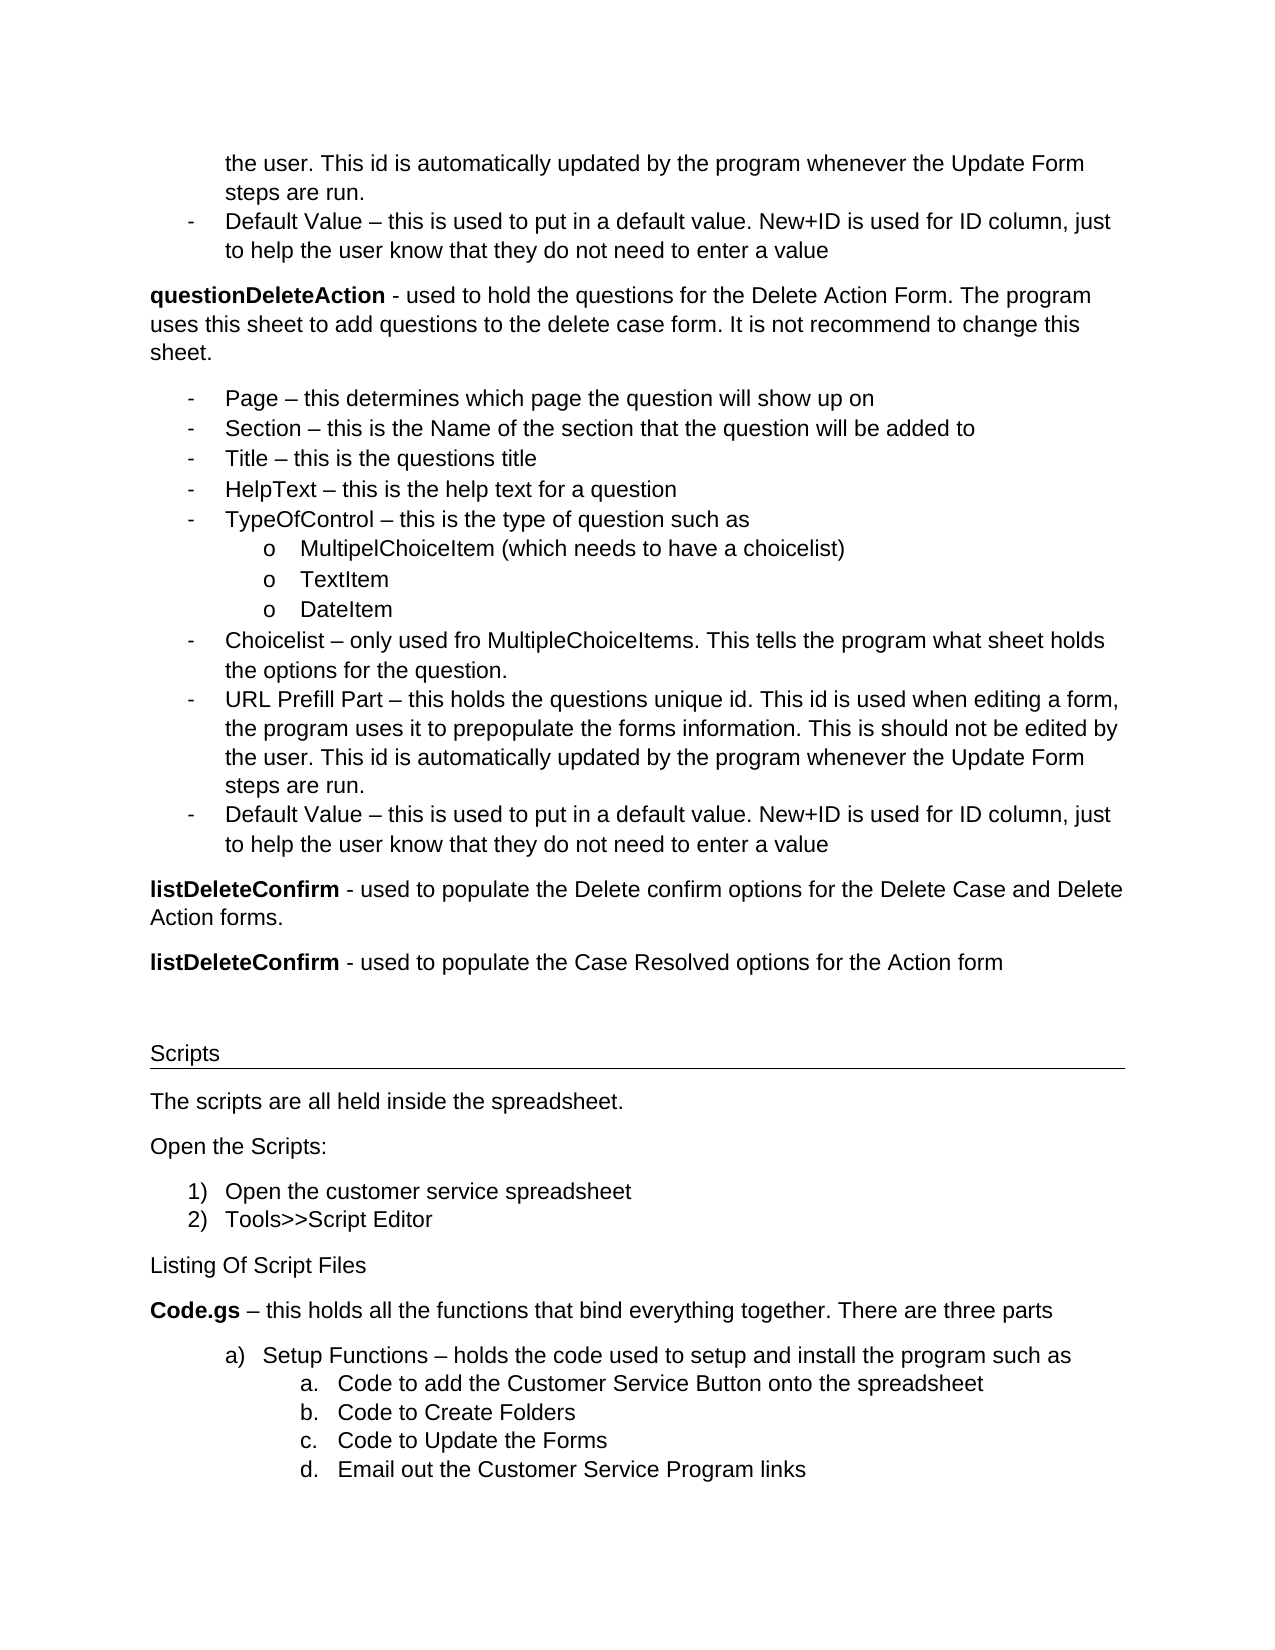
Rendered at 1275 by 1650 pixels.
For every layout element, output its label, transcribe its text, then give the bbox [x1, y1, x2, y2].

list Tools>>Script Editor [187, 1206, 1125, 1233]
list Email out the Customer Service Program links [300, 1456, 1125, 1482]
text Code.gs – this holds all the functions that bind everything together. There are three parts [150, 1297, 1125, 1323]
list Page – this determines which page the question will show up on [187, 384, 1125, 412]
list Code to Create Folders [300, 1399, 1125, 1425]
list TextItem [262, 566, 1125, 594]
list Section – this is the Name of the section that the question will be added to [187, 414, 1125, 442]
list Default Value – this is used to put in a default value. New+ID is used for ID column, just to help the user know that they do not need to enter a value [187, 207, 1125, 263]
list Setup Functions – holds the code used to setup and install the program such as [225, 1342, 1125, 1368]
list DateItem [262, 596, 1125, 624]
text Open the Scripts: [150, 1133, 1125, 1159]
list Choicelist – only used fro MultipleChoiceItems. This tells the program what sheet holds the options for the question. [187, 627, 1125, 683]
list Open the customer service spreadsheet [187, 1178, 1125, 1204]
list Title – this is the questions title [187, 444, 1125, 472]
text Listing Of Script Files [150, 1252, 1125, 1278]
text listDeleteConfirm - used to populate the Case Resolved options for the Action form [150, 949, 1125, 976]
text listDeleteConfirm - used to populate the Delete confirm options for the Delete Case and Delete Action forms. [150, 876, 1125, 931]
text Scripts [150, 1039, 1125, 1068]
text The scripts are all held inside the spreadsheet. [150, 1088, 1125, 1114]
list Default Value – this is used to put in a default value. New+ID is used for ID column, just to help the user know that they do not need to enter a value [187, 801, 1125, 857]
text questionDeleteAction - used to hold the questions for the Delete Action Form. The program uses this sheet to add questions to the delete case form. It is not recommend to change this sheet. [150, 282, 1125, 365]
list HelpText – this is the help text for a question [187, 475, 1125, 503]
list TypeOfControl – this is the type of question such as [187, 505, 1125, 533]
list MultipelChoiceItem (which needs to have a choicelist) [262, 535, 1125, 563]
list Code to add the Customer Service Button onto the spreadsheet [300, 1370, 1125, 1397]
list Code to Update the Forms [300, 1427, 1125, 1453]
